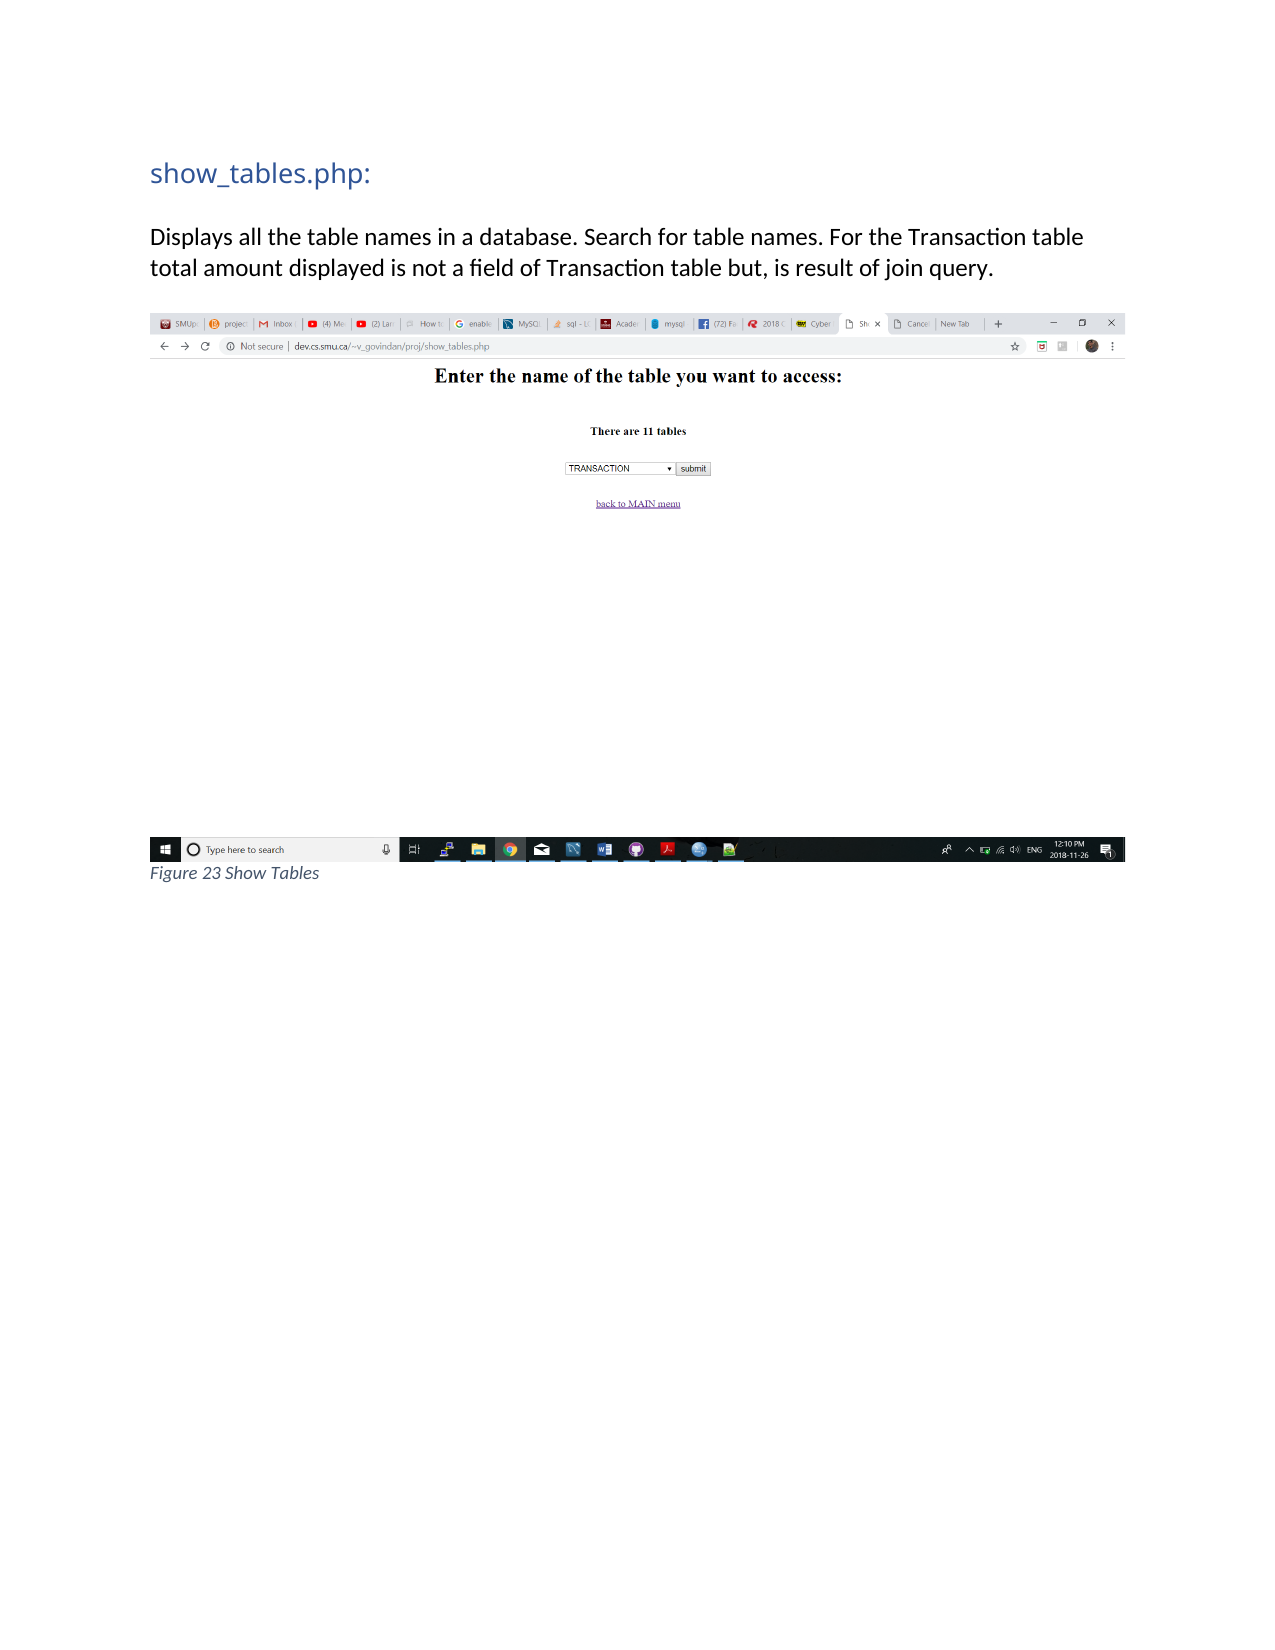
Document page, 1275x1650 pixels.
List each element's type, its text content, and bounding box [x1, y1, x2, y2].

picture [150, 313, 1125, 862]
text Displays all the table names in a database. Search for table names. For the Transaction table total amount displayed is not a field of Transaction table but, is result of join query. [150, 222, 1125, 283]
subtitle show_tables.php: [150, 154, 1125, 191]
